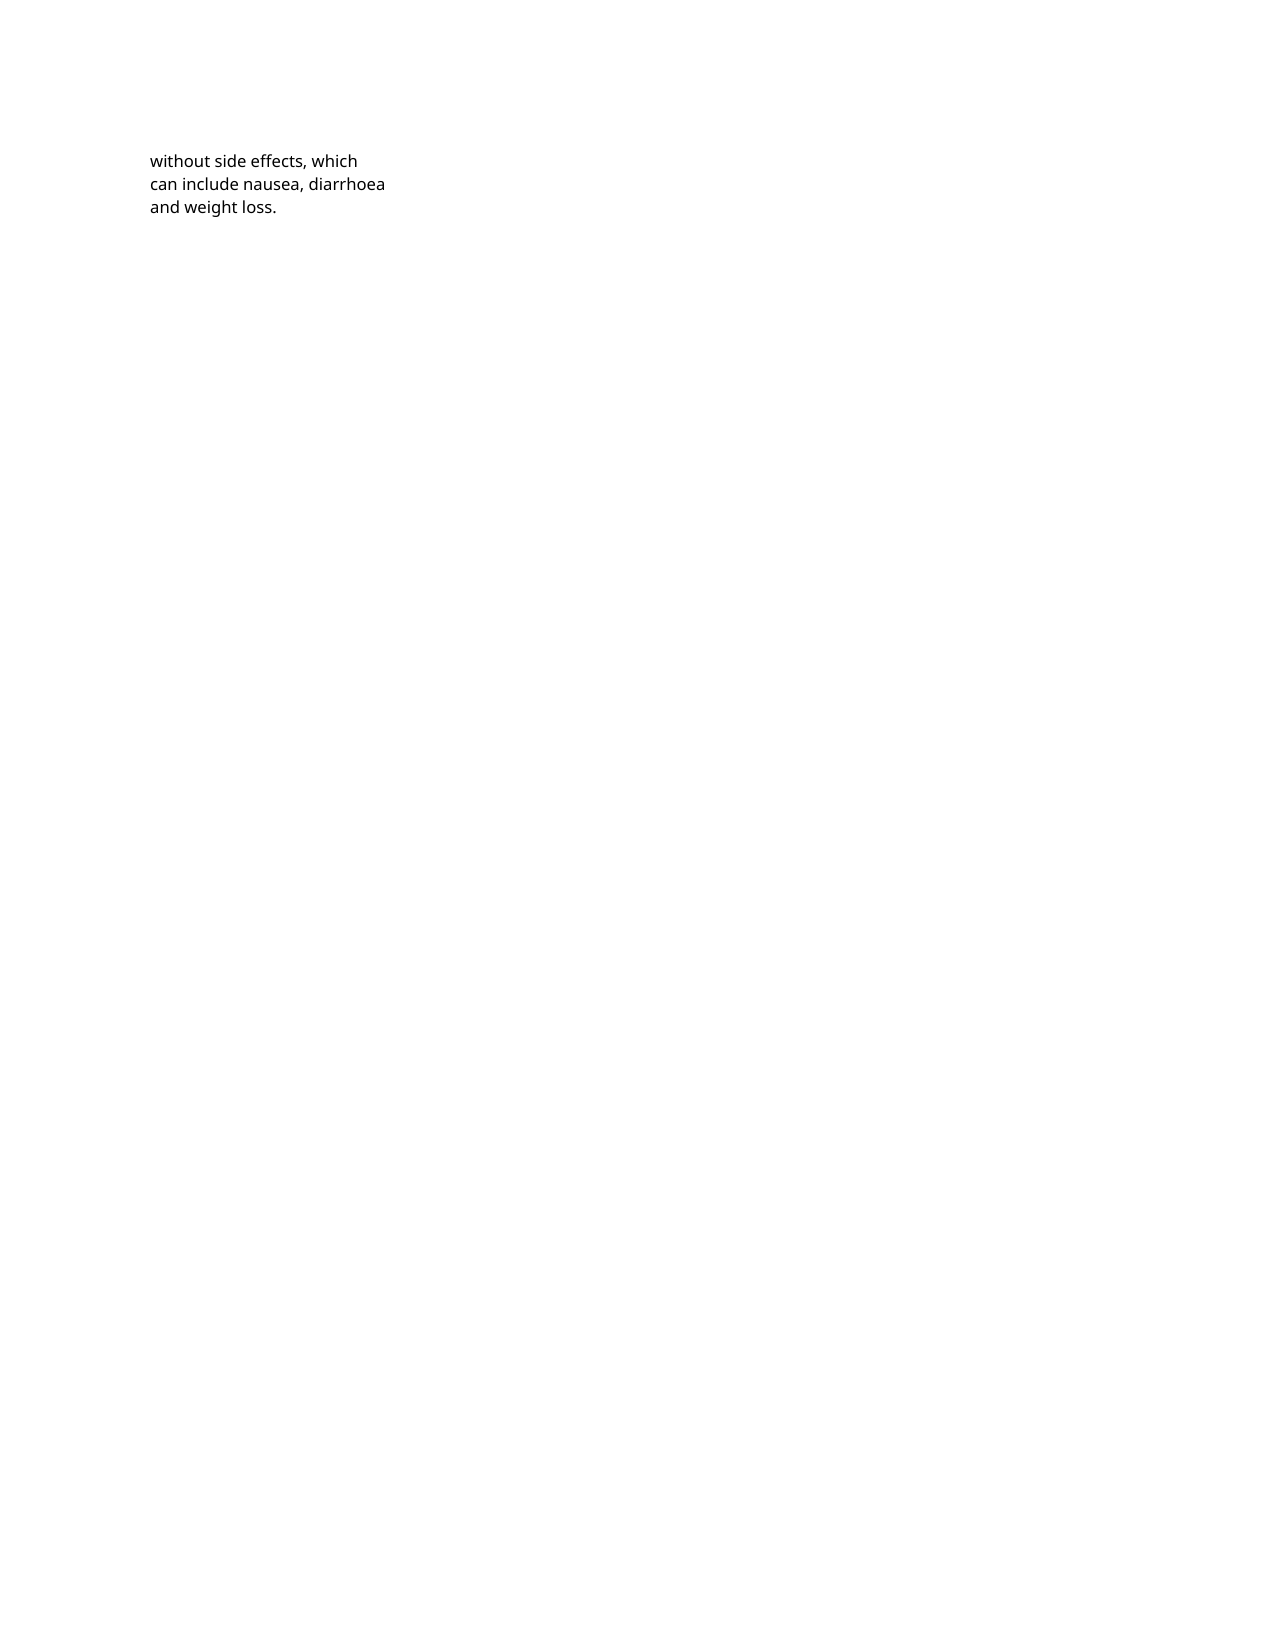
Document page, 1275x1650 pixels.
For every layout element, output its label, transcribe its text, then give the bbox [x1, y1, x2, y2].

text and weight loss. [150, 195, 1125, 218]
text can include nausea, diarrhoea [150, 173, 1125, 195]
text without side effects, which [150, 150, 1125, 173]
